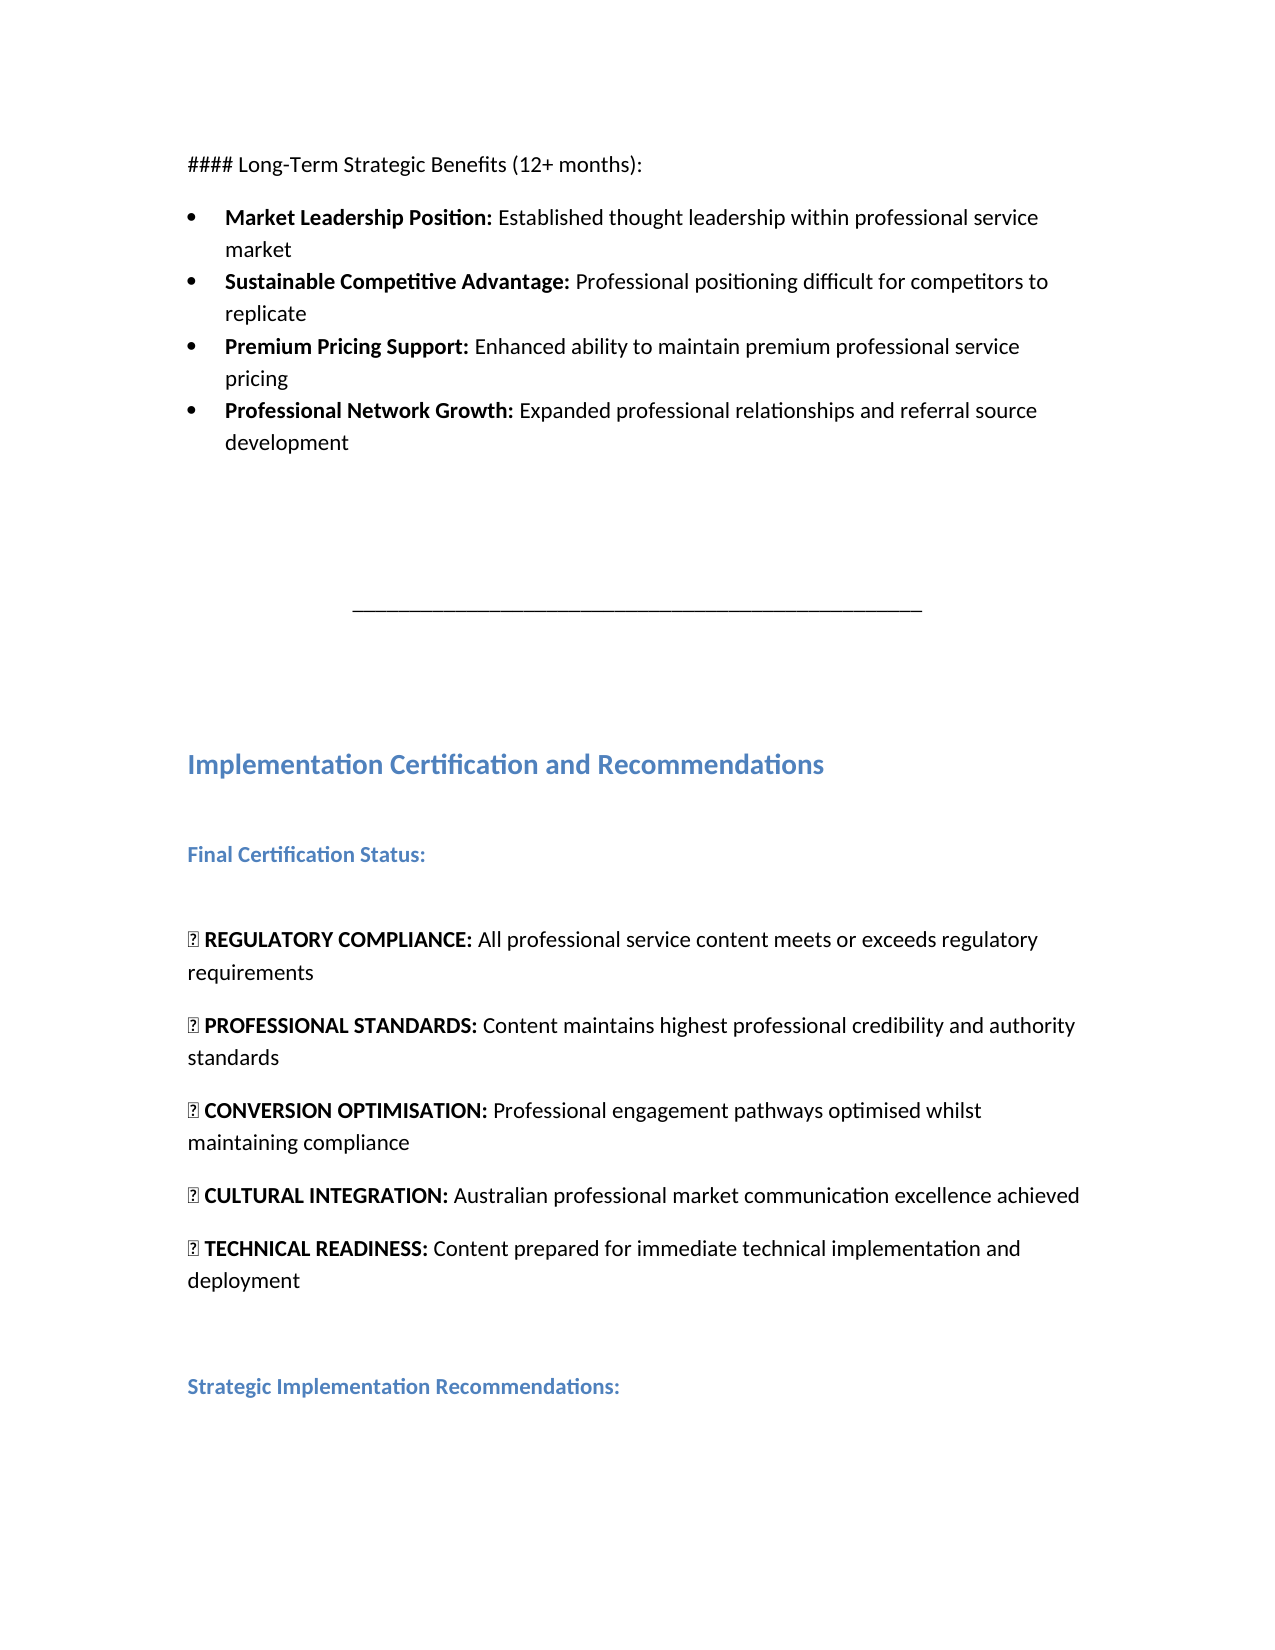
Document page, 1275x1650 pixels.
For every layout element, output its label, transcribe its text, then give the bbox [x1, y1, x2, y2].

text ✅ PROFESSIONAL STANDARDS: Content maintains highest professional credibility and authority standards [187, 1011, 1087, 1071]
list Sustainable Competitive Advantage: Professional positioning difficult for competitors to replicate [187, 267, 1087, 328]
text ✅ CONVERSION OPTIMISATION: Professional engagement pathways optimised whilst maintaining compliance [187, 1096, 1087, 1156]
subtitle Implementation Certification and Recommendations [187, 746, 1087, 782]
text __________________________________________________ [187, 587, 1087, 615]
list Market Leadership Position: Established thought leadership within professional service market [187, 203, 1087, 263]
text ✅ TECHNICAL READINESS: Content prepared for immediate technical implementation and deployment [187, 1234, 1087, 1294]
text ✅ CULTURAL INTEGRATION: Australian professional market communication excellence achieved [187, 1181, 1087, 1209]
text #### Long-Term Strategic Benefits (12+ months): [187, 150, 1087, 178]
text ✅ REGULATORY COMPLIANCE: All professional service content meets or exceeds regulatory requirements [187, 926, 1087, 986]
list Professional Network Growth: Expanded professional relationships and referral source development [187, 396, 1087, 456]
subtitle Strategic Implementation Recommendations: [187, 1372, 1087, 1401]
list Premium Pricing Support: Enhanced ability to maintain premium professional service pricing [187, 332, 1087, 392]
subtitle Final Certification Status: [187, 840, 1087, 868]
